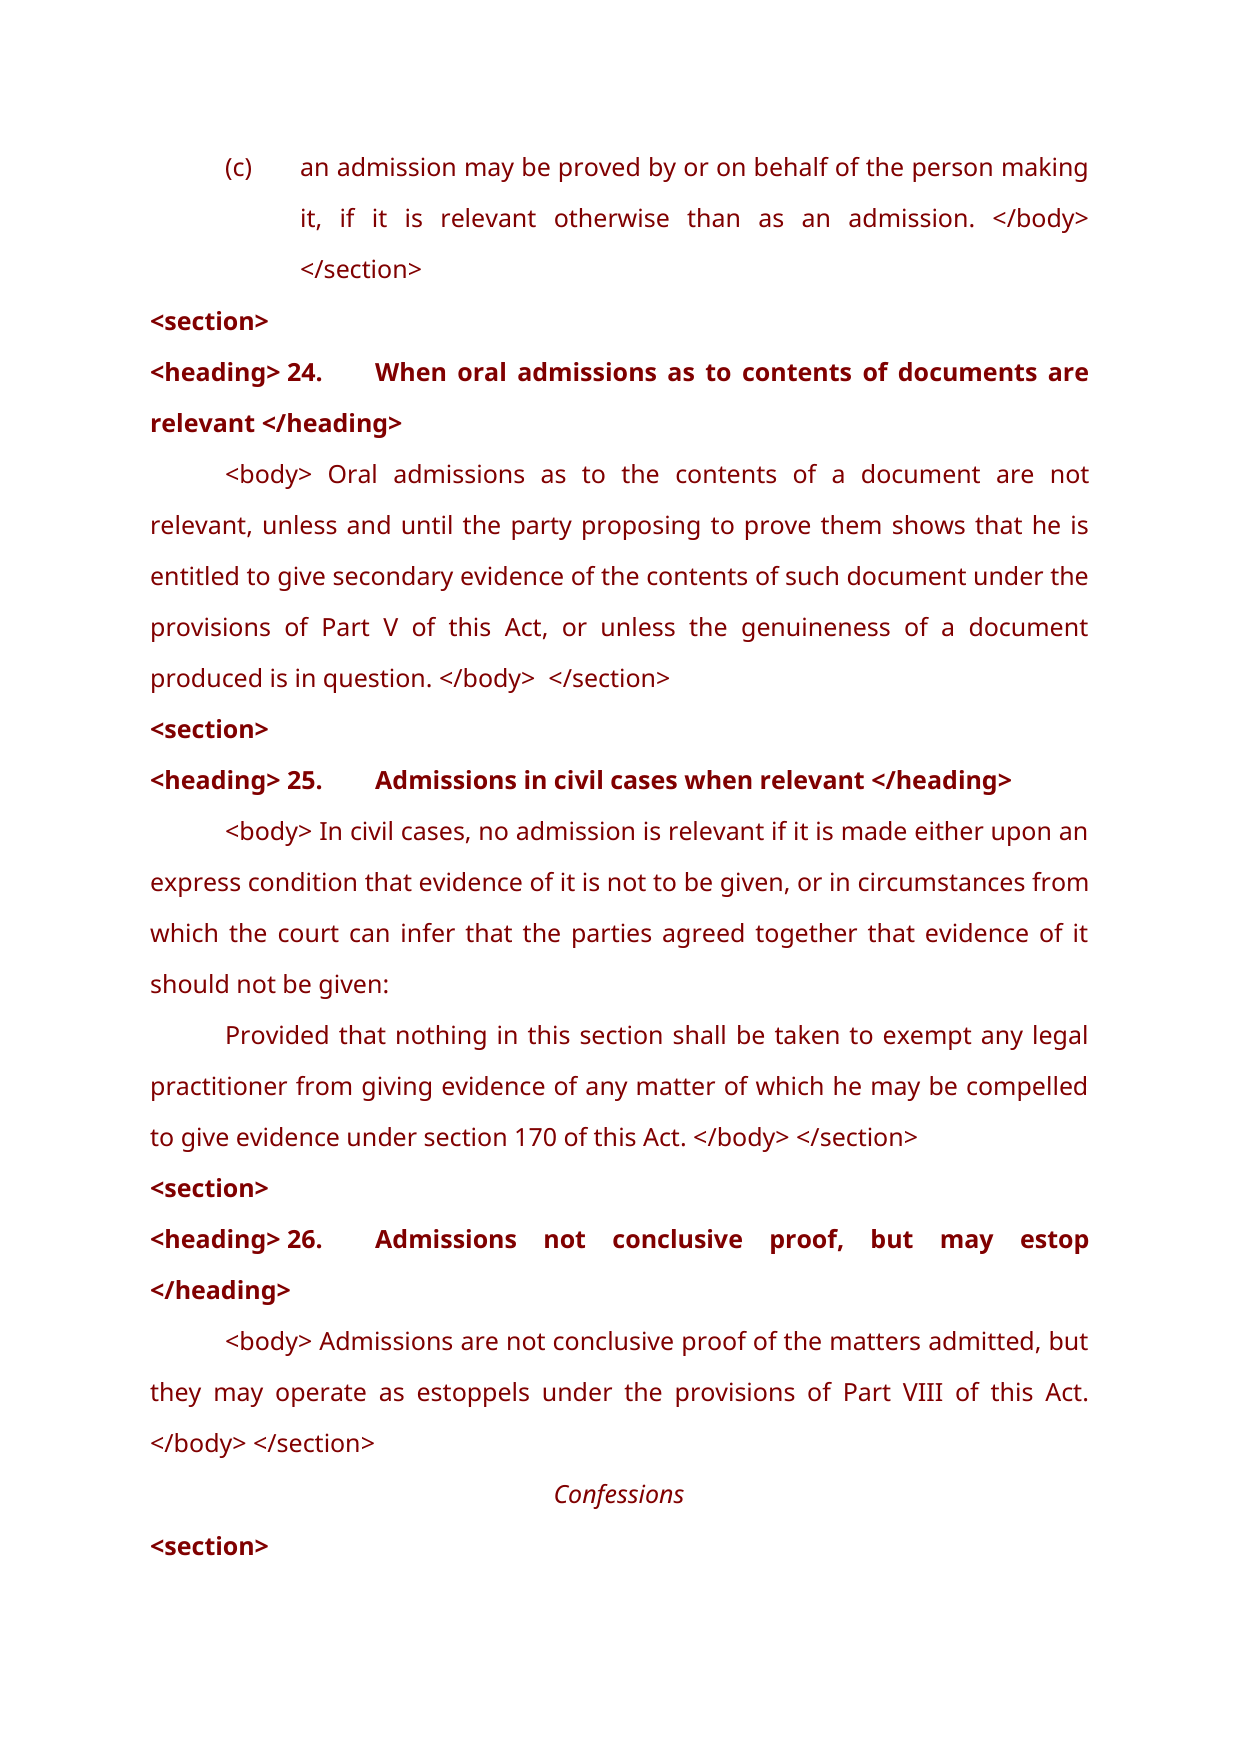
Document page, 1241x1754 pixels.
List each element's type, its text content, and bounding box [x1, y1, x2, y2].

text <section> [150, 303, 1090, 337]
text <heading> 25. Admissions in civil cases when relevant </heading> [150, 762, 1090, 797]
text <heading> 26. Admissions not conclusive proof, but may estop </heading> [150, 1222, 1090, 1307]
text <heading> 24. When oral admissions as to contents of documents are relevant </heading> [150, 354, 1090, 439]
text <body> In civil cases, no admission is relevant if it is made either upon an express condition that evidence of it is not to be given, or in circumstances from which the court can infer that the parties agreed together that evidence of it should not be given: [150, 813, 1090, 1001]
text <section> [150, 711, 1090, 746]
text <section> [150, 1171, 1090, 1205]
text <section> [150, 1528, 1090, 1562]
text (c) an admission may be proved by or on behalf of the person making it, if it is relevant otherwise than as an admission. </body> </section> [225, 150, 1090, 286]
text <body> Admissions are not conclusive proof of the matters admitted, but they may operate as estoppels under the provisions of Part VIII of this Act. </body> </section> [150, 1324, 1090, 1460]
text Provided that nothing in this section shall be taken to exempt any legal practitioner from giving evidence of any matter of which he may be compelled to give evidence under section 170 of this Act. </body> </section> [150, 1018, 1090, 1154]
text Confessions [150, 1477, 1090, 1511]
text <body> Oral admissions as to the contents of a document are not relevant, unless and until the party proposing to prove them shows that he is entitled to give secondary evidence of the contents of such document under the provisions of Part V of this Act, or unless the genuineness of a document produced is in question. </body> </section> [150, 456, 1090, 694]
